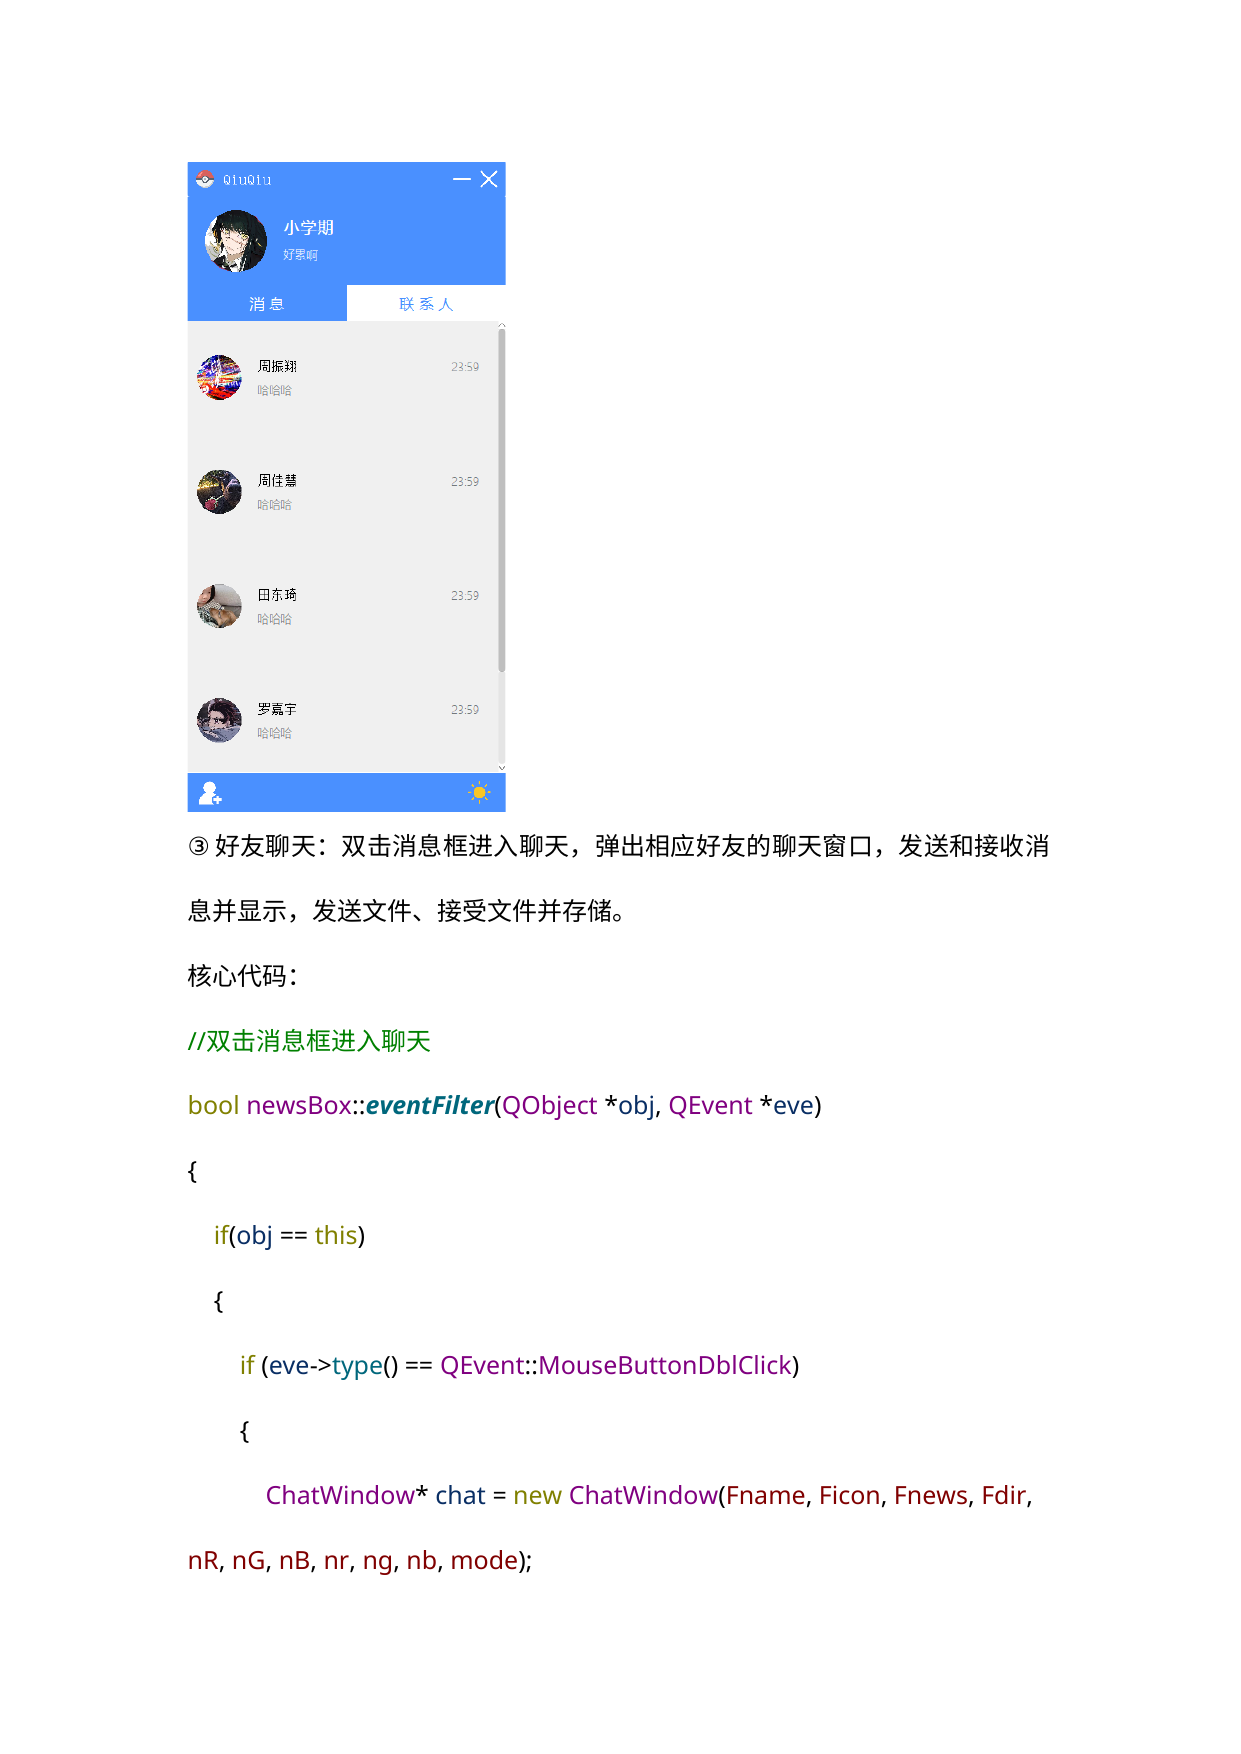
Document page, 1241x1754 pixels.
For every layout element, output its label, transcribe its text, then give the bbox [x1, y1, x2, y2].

text ③好友聊天：双击消息框进入聊天，弹出相应好友的聊天窗口，发送和接收消息并显示，发送文件、接受文件并存储。 [187, 812, 1053, 942]
text if(obj == this) [187, 1202, 1053, 1267]
text if (eve->type() == QEvent::MouseButtonDblClick) [187, 1332, 1053, 1397]
text { [187, 1267, 1053, 1332]
text ChatWindow* chat = new ChatWindow(Fname, Ficon, Fnews, Fdir, nR, nG, nB, nr, ng, nb, mode); [187, 1462, 1053, 1592]
text { [187, 1397, 1053, 1462]
text bool newsBox::eventFilter(QObject *obj, QEvent *eve) [187, 1072, 1053, 1137]
picture [187, 162, 506, 812]
text 核心代码： [187, 942, 1053, 1007]
text { [187, 1137, 1053, 1202]
text //双击消息框进入聊天 [187, 1007, 1053, 1072]
